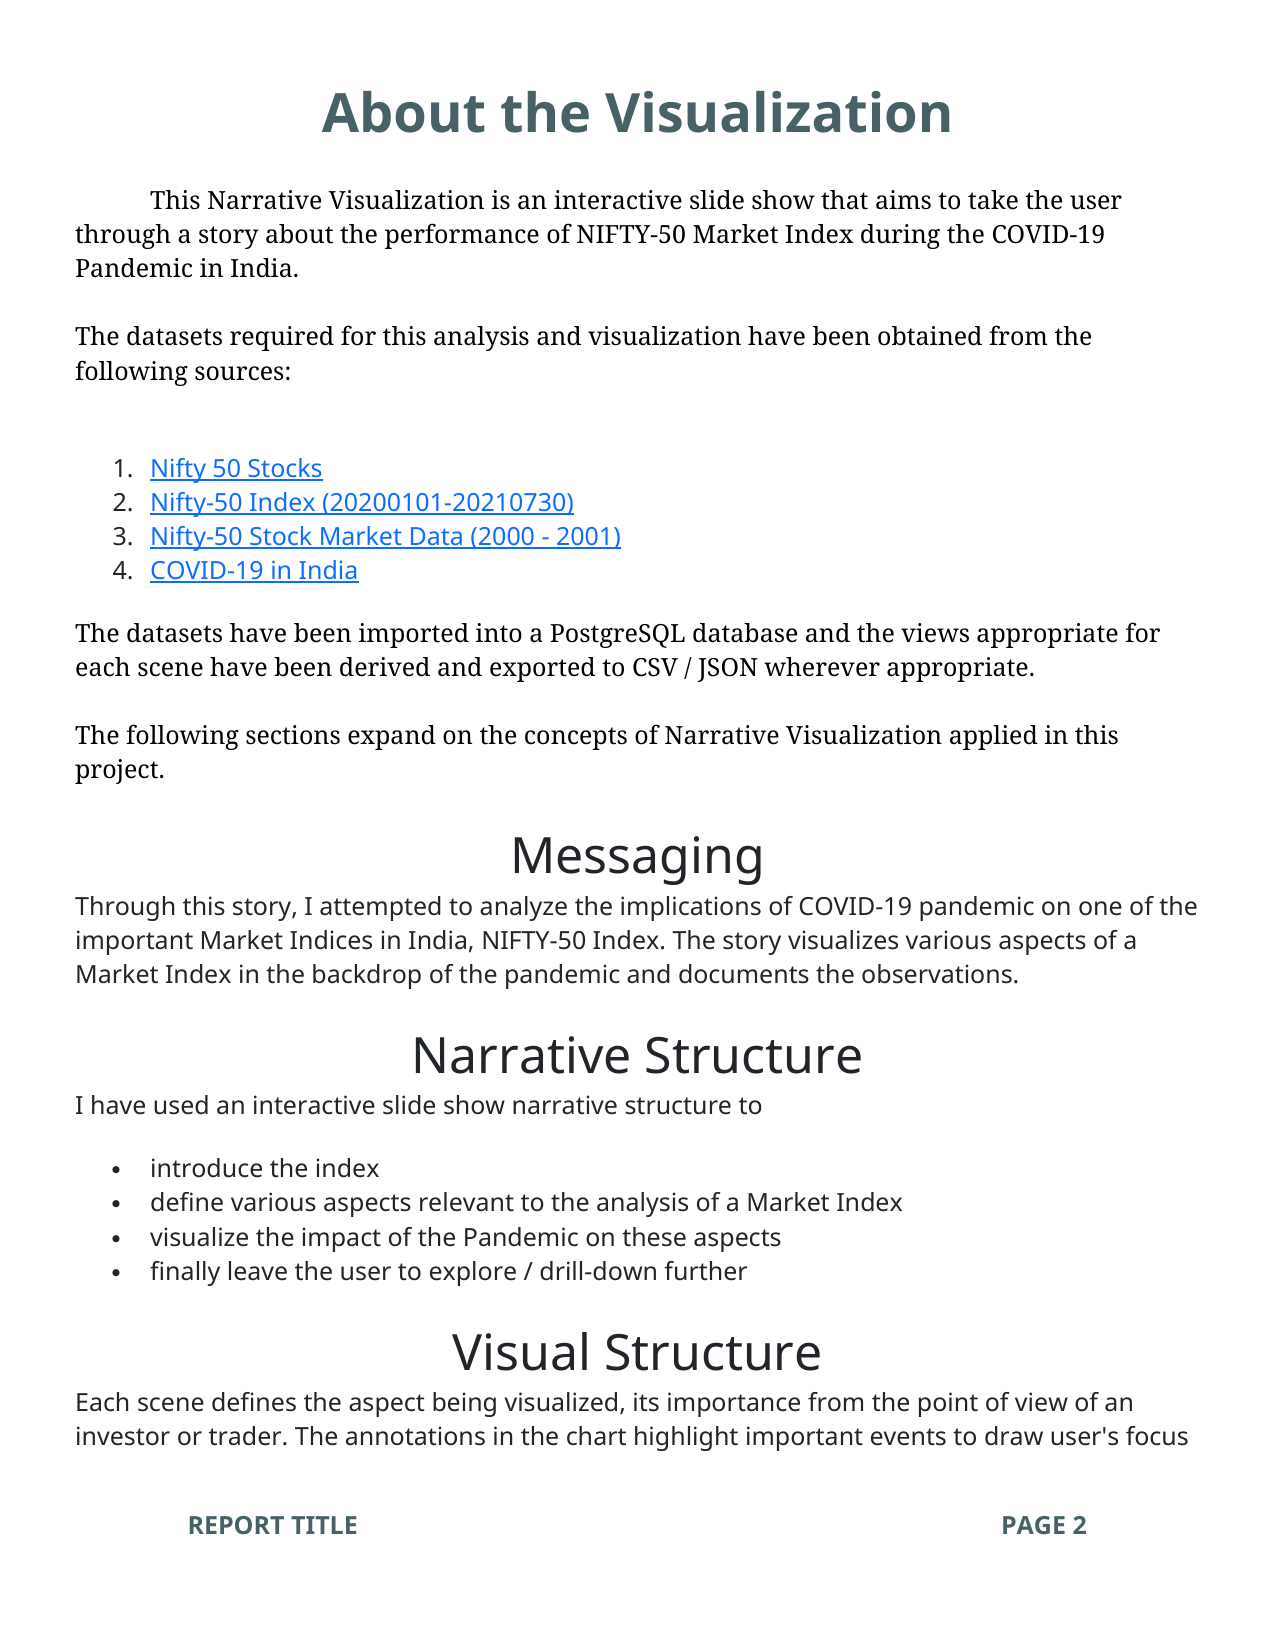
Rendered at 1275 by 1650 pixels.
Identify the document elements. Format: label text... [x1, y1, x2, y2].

text The datasets have been imported into a PostgreSQL database and the views appropriate for each scene have been derived and exported to CSV / JSON wherever appropriate. [75, 616, 1200, 684]
text The datasets required for this analysis and visualization have been obtained from the following sources: [75, 319, 1200, 387]
text The following sections expand on the concepts of Narrative Visualization applied in this project. [75, 718, 1200, 786]
list visualize the impact of the Pandemic on these aspects [112, 1219, 1200, 1253]
list Nifty 50 Stocks [112, 450, 1200, 484]
subtitle About the Visualization [75, 75, 1200, 149]
subtitle Narrative Structure [75, 1020, 1200, 1088]
list finally leave the user to explore / drill-down further [112, 1253, 1200, 1287]
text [75, 1384, 1200, 1453]
list introduce the index [112, 1151, 1200, 1185]
list define various aspects relevant to the analysis of a Market Index [112, 1185, 1200, 1219]
list Nifty-50 Stock Market Data (2000 - 2001) [112, 518, 1200, 553]
subtitle Messaging [75, 820, 1200, 888]
text Through this story, I attempted to analyze the implications of COVID-19 pandemic on one of the important Market Indices in India, NIFTY-50 Index. The story visualizes various aspects of a Market Index in the backdrop of the pandemic and documents the observations. [75, 888, 1200, 991]
text This Narrative Visualization is an interactive slide show that aims to take the user through a story about the performance of NIFTY-50 Market Index during the COVID-19 Pandemic in India. [75, 183, 1200, 285]
subtitle Visual Structure [75, 1316, 1200, 1384]
text I have used an interactive slide show narrative structure to [75, 1088, 1200, 1122]
list COVID-19 in India [112, 553, 1200, 587]
list Nifty-50 Index (20200101-20210730) [112, 484, 1200, 518]
